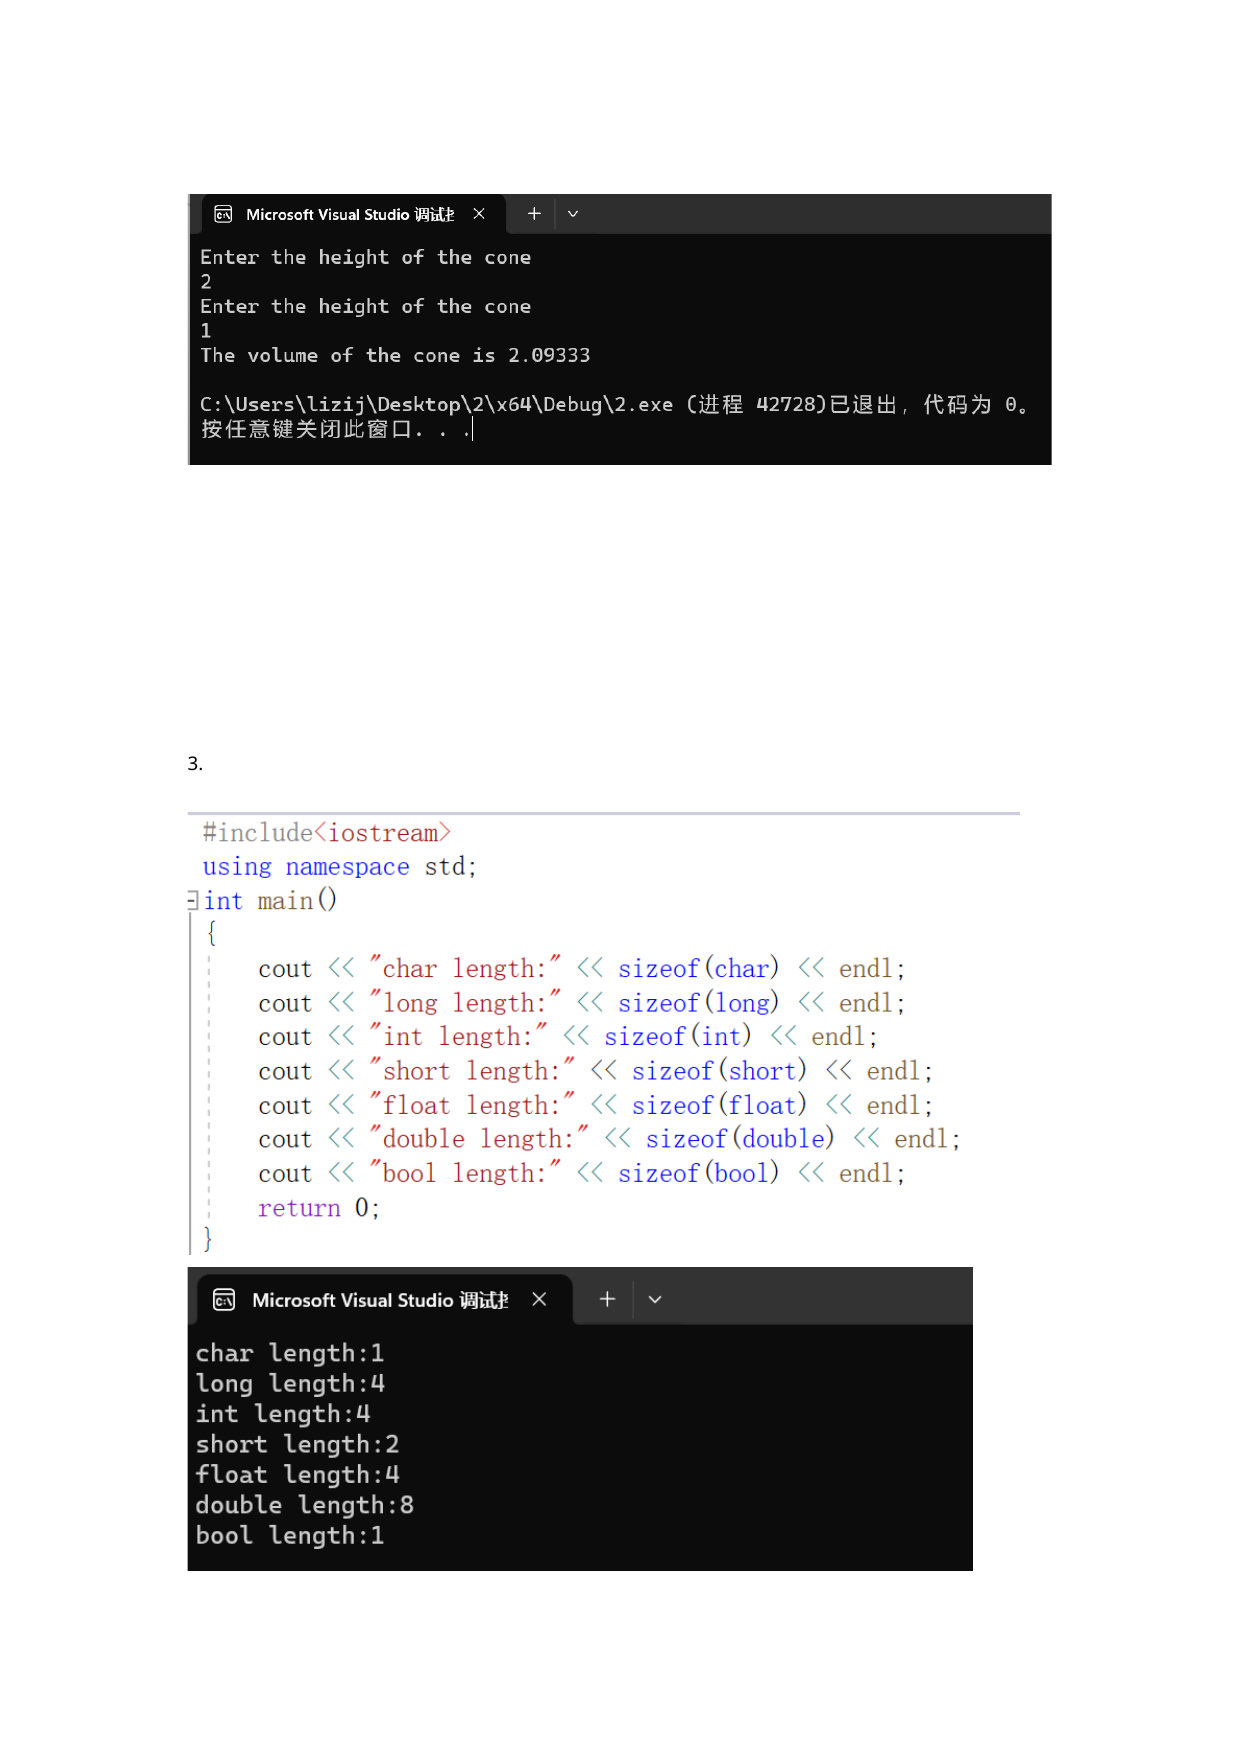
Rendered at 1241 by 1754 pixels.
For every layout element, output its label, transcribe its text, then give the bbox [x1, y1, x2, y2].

picture [187, 194, 1052, 465]
picture [187, 1267, 973, 1571]
text 3. [187, 747, 1053, 779]
picture [187, 812, 1020, 1255]
